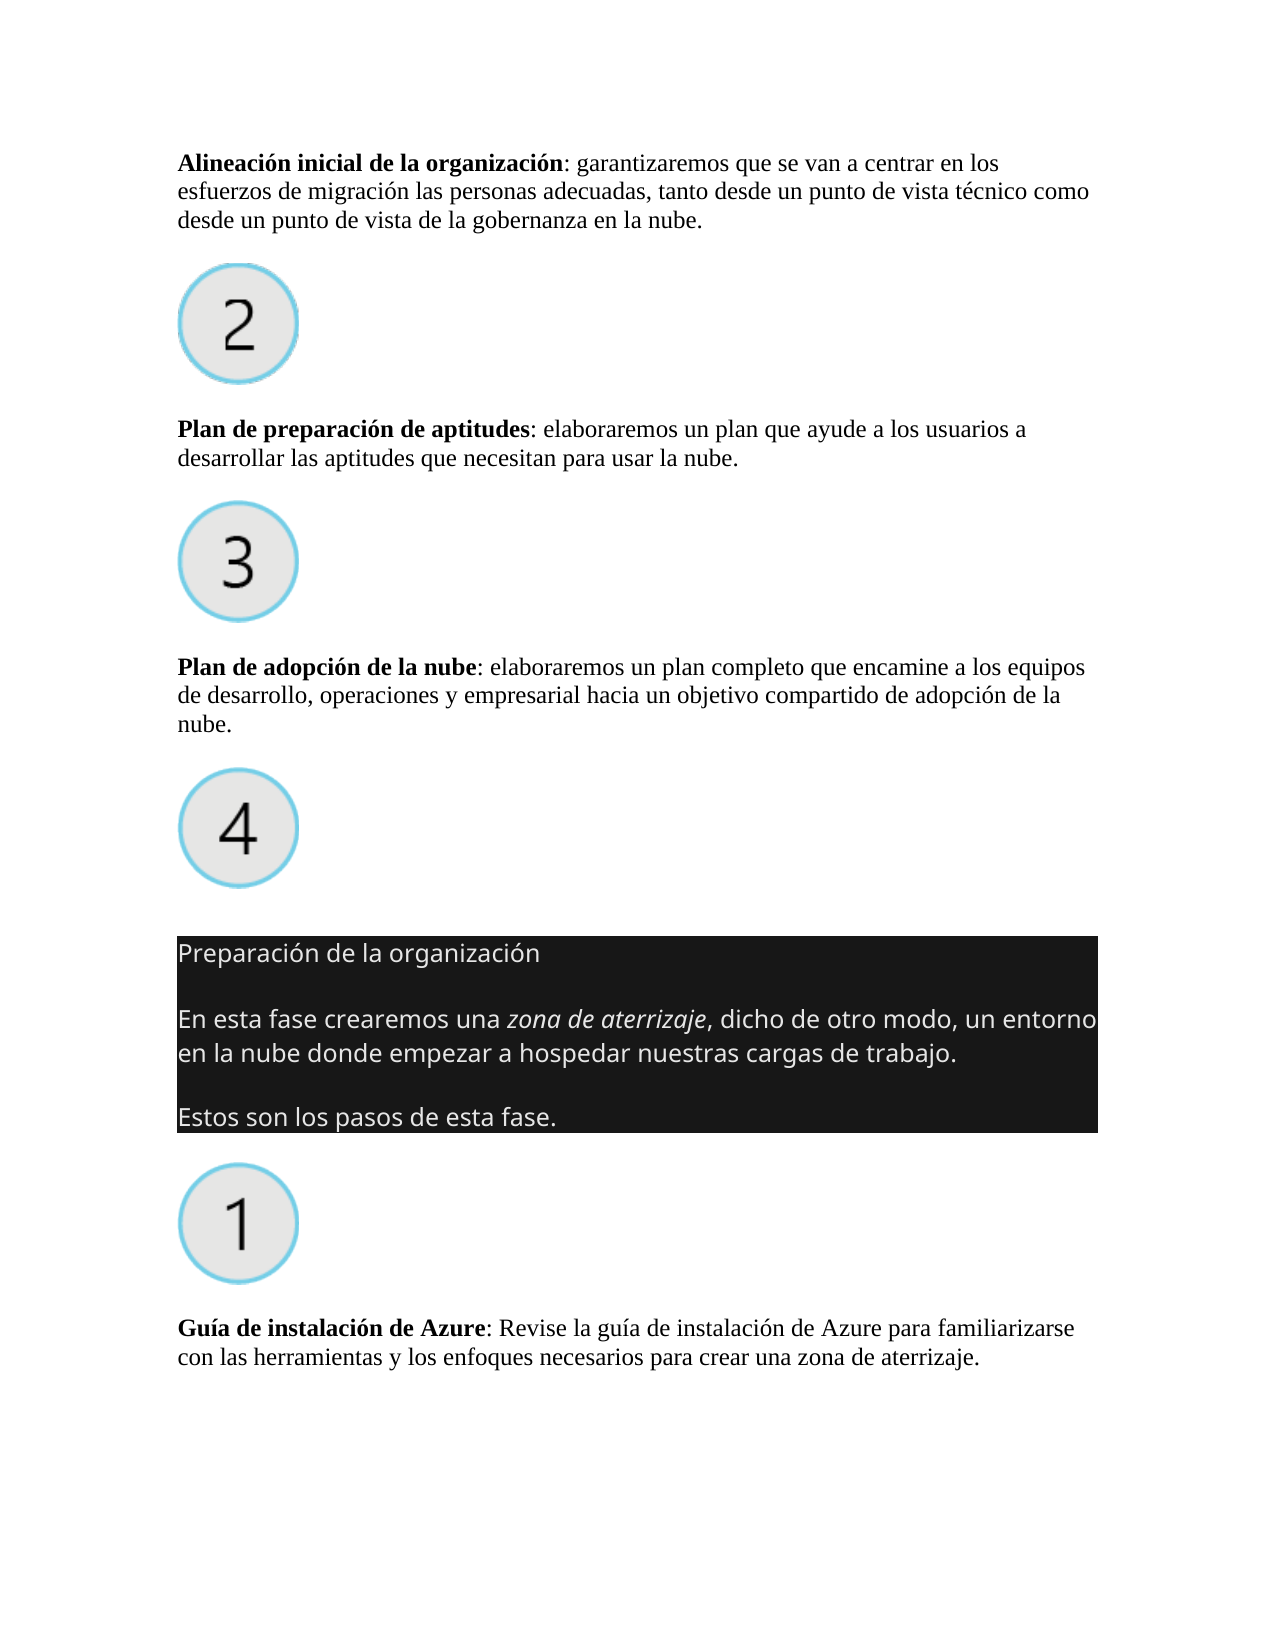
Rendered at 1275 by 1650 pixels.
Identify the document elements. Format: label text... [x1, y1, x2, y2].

picture [177, 263, 299, 385]
picture [177, 767, 299, 889]
text Estos son los pasos de esta fase. [177, 1099, 1098, 1133]
subtitle Preparación de la organización [177, 936, 1098, 970]
picture [177, 1162, 299, 1285]
picture [177, 500, 299, 623]
text Plan de adopción de la nube: elaboraremos un plan completo que encamine a los equipos de desarrollo, operaciones y empresarial hacia un objetivo compartido de adopción de la nube. [177, 652, 1098, 738]
text Alineación inicial de la organización: garantizaremos que se van a centrar en los esfuerzos de migración las personas adecuadas, tanto desde un punto de vista técnico como desde un punto de vista de la gobernanza en la nube. [177, 148, 1098, 234]
text En esta fase crearemos una zona de aterrizaje, dicho de otro modo, un entorno en la nube donde empezar a hospedar nuestras cargas de trabajo. [177, 1002, 1098, 1070]
text Plan de preparación de aptitudes: elaboraremos un plan que ayude a los usuarios a desarrollar las aptitudes que necesitan para usar la nube. [177, 414, 1098, 472]
text Guía de instalación de Azure: Revise la guía de instalación de Azure para familiarizarse con las herramientas y los enfoques necesarios para crear una zona de aterrizaje. [177, 1313, 1098, 1371]
